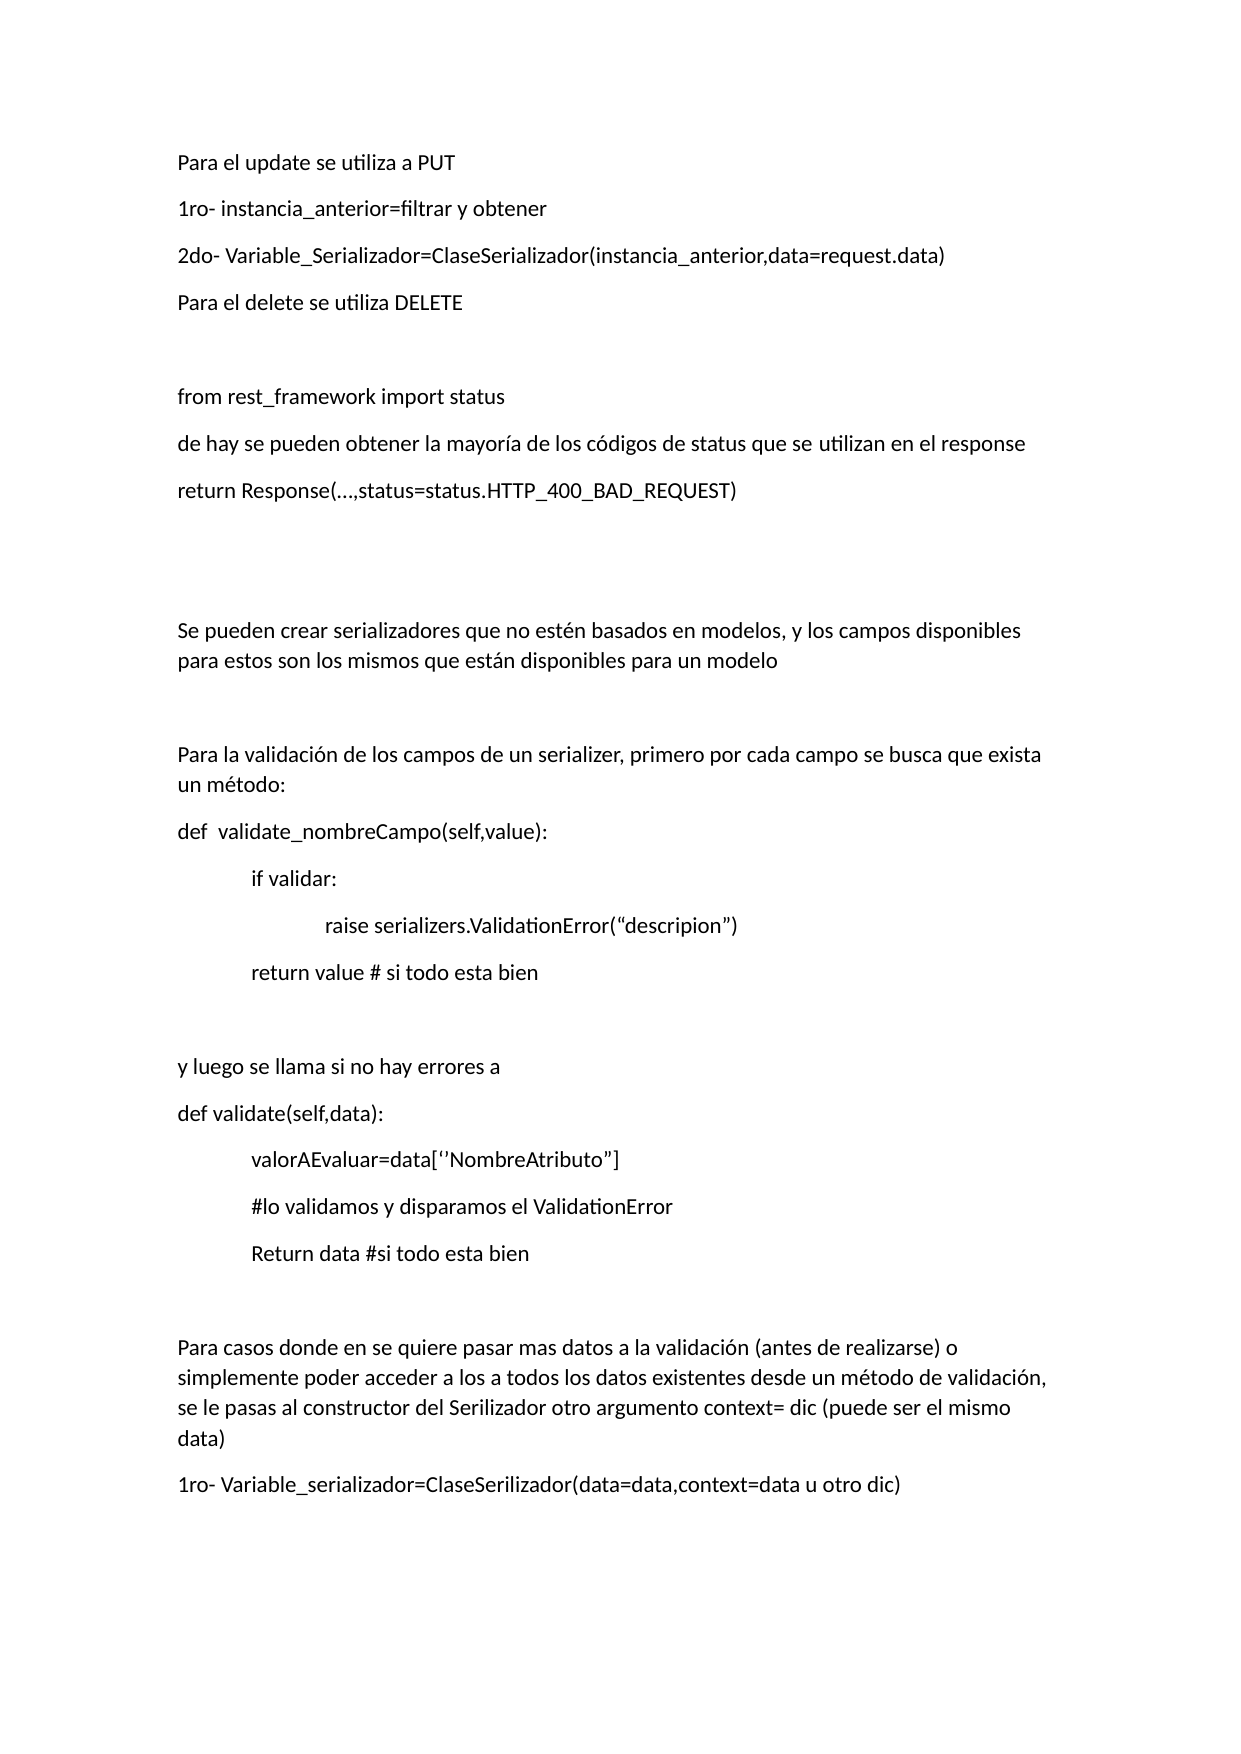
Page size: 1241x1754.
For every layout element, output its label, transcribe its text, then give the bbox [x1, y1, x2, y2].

text Se pueden crear serializadores que no estén basados en modelos, y los campos disponibles para estos son los mismos que están disponibles para un modelo [177, 616, 1063, 674]
text def validate(self,data): [177, 1099, 1063, 1127]
text 1ro- instancia_anterior=filtrar y obtener [177, 194, 1063, 222]
text Para el delete se utiliza DELETE [177, 288, 1063, 316]
text Para el update se utiliza a PUT [177, 148, 1063, 176]
text if validar: [177, 864, 1063, 892]
text 2do- Variable_Serializador=ClaseSerializador(instancia_anterior,data=request.data) [177, 241, 1063, 269]
text Para casos donde en se quiere pasar mas datos a la validación (antes de realizarse) o simplemente poder acceder a los a todos los datos existentes desde un método de validación, se le pasas al constructor del Serilizador otro argumento context= dic (puede ser el mismo data) [177, 1333, 1063, 1452]
text raise serializers.ValidationError(“descripion”) [177, 911, 1063, 939]
text #lo validamos y disparamos el ValidationError [177, 1192, 1063, 1220]
text Para la validación de los campos de un serializer, primero por cada campo se busca que exista un método: [177, 740, 1063, 798]
text from rest_framework import status [177, 382, 1063, 410]
text 1ro- Variable_serializador=ClaseSerilizador(data=data,context=data u otro dic) [177, 1471, 1063, 1498]
text Return data #si todo esta bien [177, 1239, 1063, 1267]
text return Response(…,status=status.HTTP_400_BAD_REQUEST) [177, 476, 1063, 504]
text de hay se pueden obtener la mayoría de los códigos de status que se utilizan en el response [177, 429, 1063, 457]
text valorAEvaluar=data[‘’NombreAtributo”] [177, 1146, 1063, 1173]
text def validate_nombreCampo(self,value): [177, 817, 1063, 845]
text return value # si todo esta bien [177, 958, 1063, 986]
text y luego se llama si no hay errores a [177, 1052, 1063, 1080]
